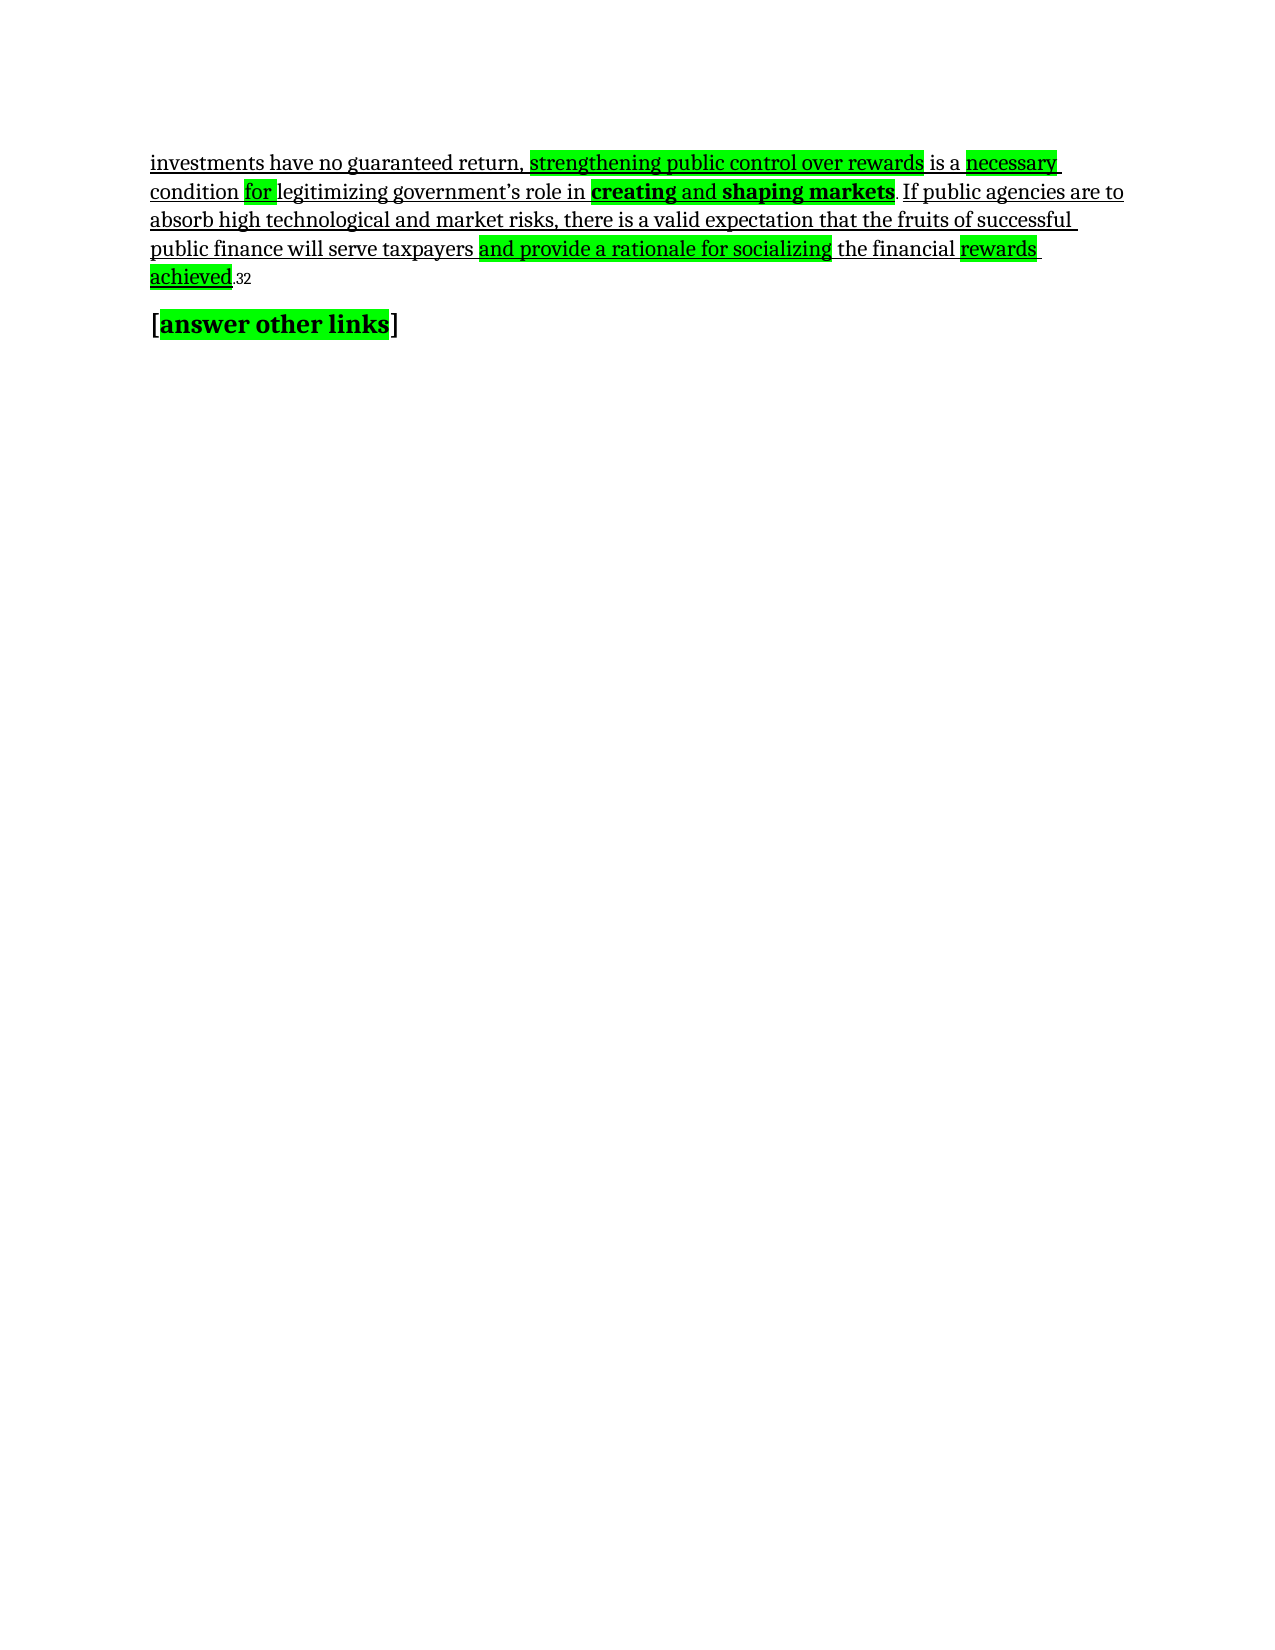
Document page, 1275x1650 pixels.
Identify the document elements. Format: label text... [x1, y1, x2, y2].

subtitle [answer other links] [389, 309, 1125, 340]
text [150, 150, 1125, 290]
